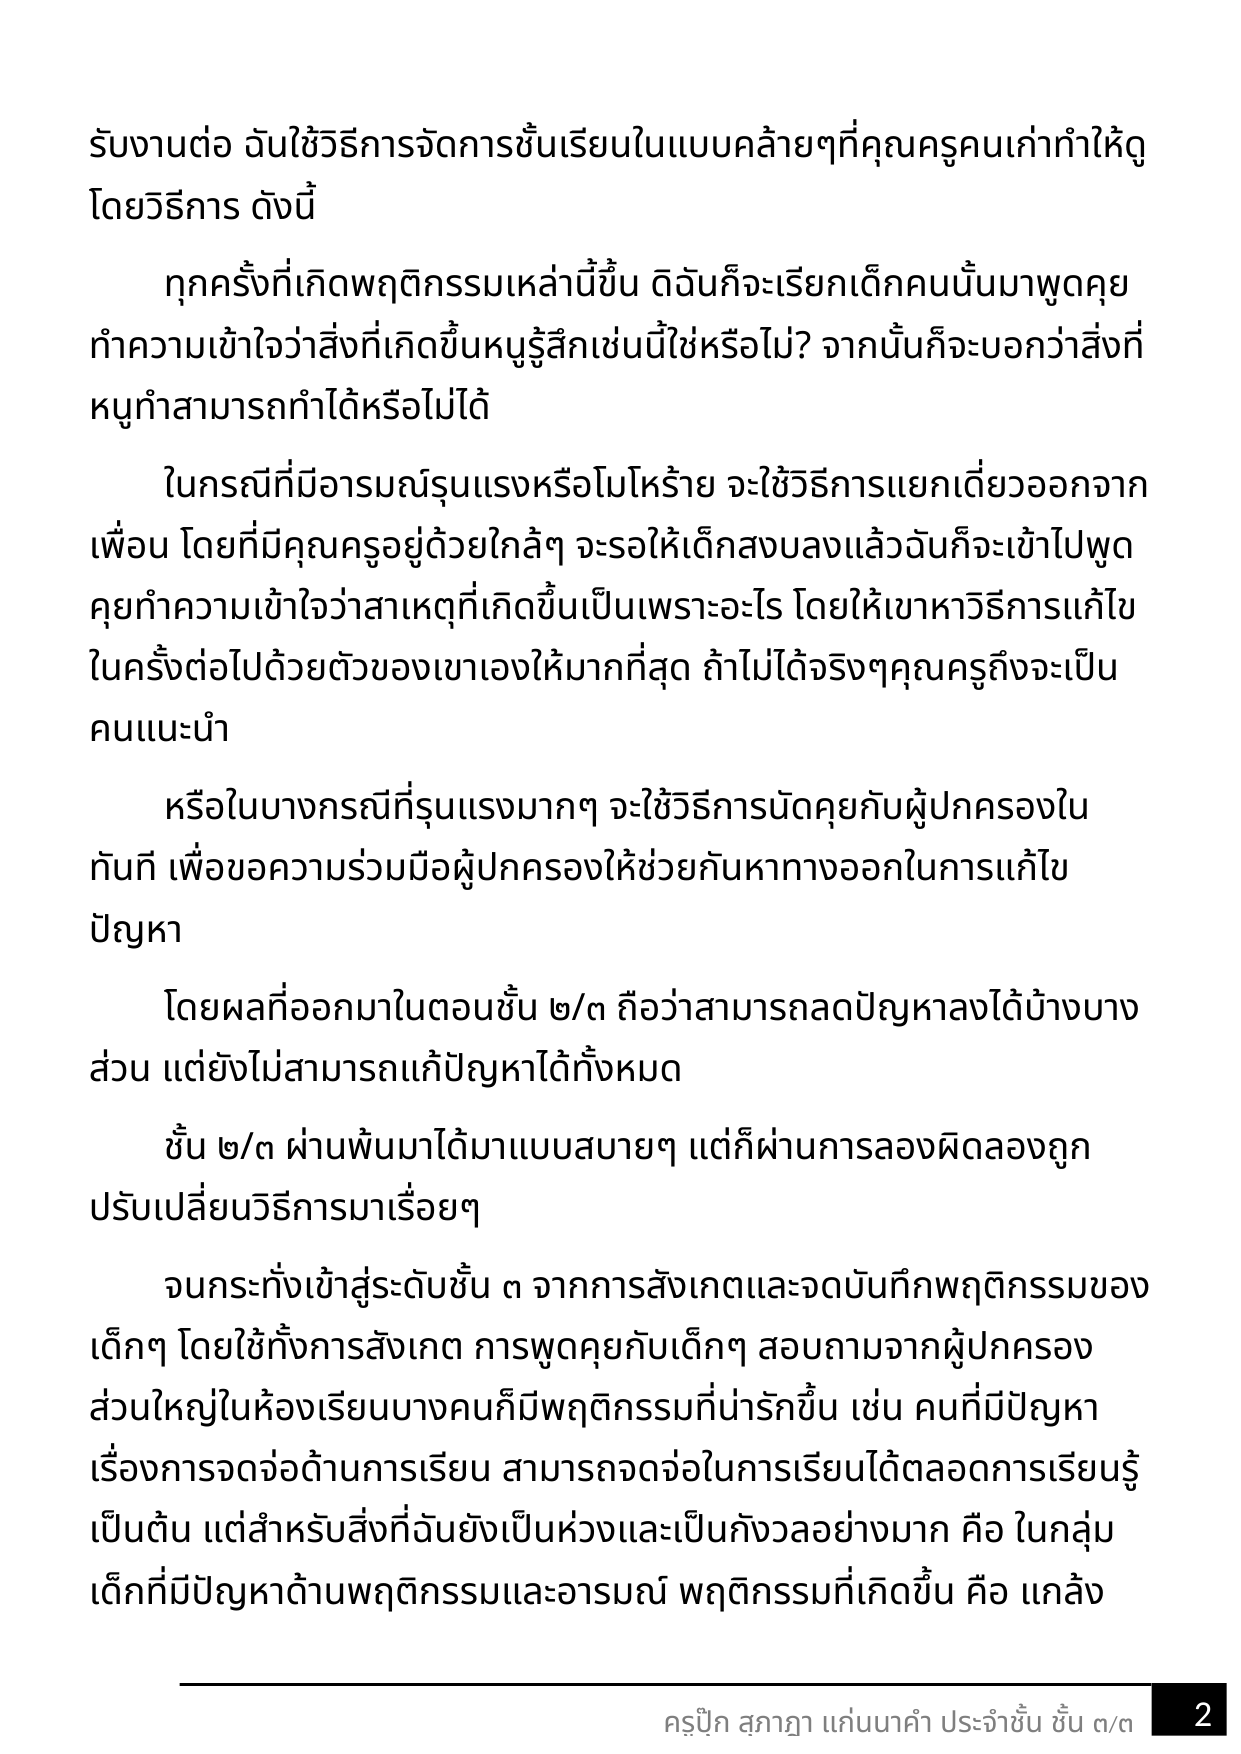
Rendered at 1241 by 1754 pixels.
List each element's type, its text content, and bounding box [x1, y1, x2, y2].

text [89, 1258, 1152, 1621]
text ชั้น ๒/๓ ผ่านพ้นมาได้มาแบบสบายๆ แต่ก็ผ่านการลองผิดลองถูก ปรับเปลี่ยนวิธีการมาเรื่อยๆ [89, 1119, 1152, 1237]
text ทุกครั้งที่เกิดพฤติกรรมเหล่านี้ขึ้น ดิฉันก็จะเรียกเด็กคนนั้นมาพูดคุยทำความเข้าใจว่าสิ่งที่เกิดขึ้นหนูรู้สึกเช่นนี้ใช่หรือไม่? จากนั้นก็จะบอกว่าสิ่งที่หนูทำสามารถทำได้หรือไม่ได้ [89, 257, 1152, 436]
text โดยผลที่ออกมาในตอนชั้น ๒/๓ ถือว่าสามารถลดปัญหาลงได้บ้างบางส่วน แต่ยังไม่สามารถแก้ปัญหาได้ทั้งหมด [89, 980, 1152, 1098]
text หรือในบางกรณีที่รุนแรงมากๆ จะใช้วิธีการนัดคุยกับผู้ปกครองในทันที เพื่อขอความร่วมมือผู้ปกครองให้ช่วยกันหาทางออกในการแก้ไขปัญหา [89, 780, 1152, 959]
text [89, 118, 1152, 236]
text ในกรณีที่มีอารมณ์รุนแรงหรือโมโหร้าย จะใช้วิธีการแยกเดี่ยวออกจากเพื่อน โดยที่มีคุณครูอยู่ด้วยใกล้ๆ จะรอให้เด็กสงบลงแล้วฉันก็จะเข้าไปพูดคุยทำความเข้าใจว่าสาเหตุที่เกิดขึ้นเป็นเพราะอะไร โดยให้เขาหาวิธีการแก้ไขในครั้งต่อไปด้วยตัวของเขาเองให้มากที่สุด ถ้าไม่ได้จริงๆคุณครูถึงจะเป็นคนแนะนำ [89, 457, 1152, 759]
